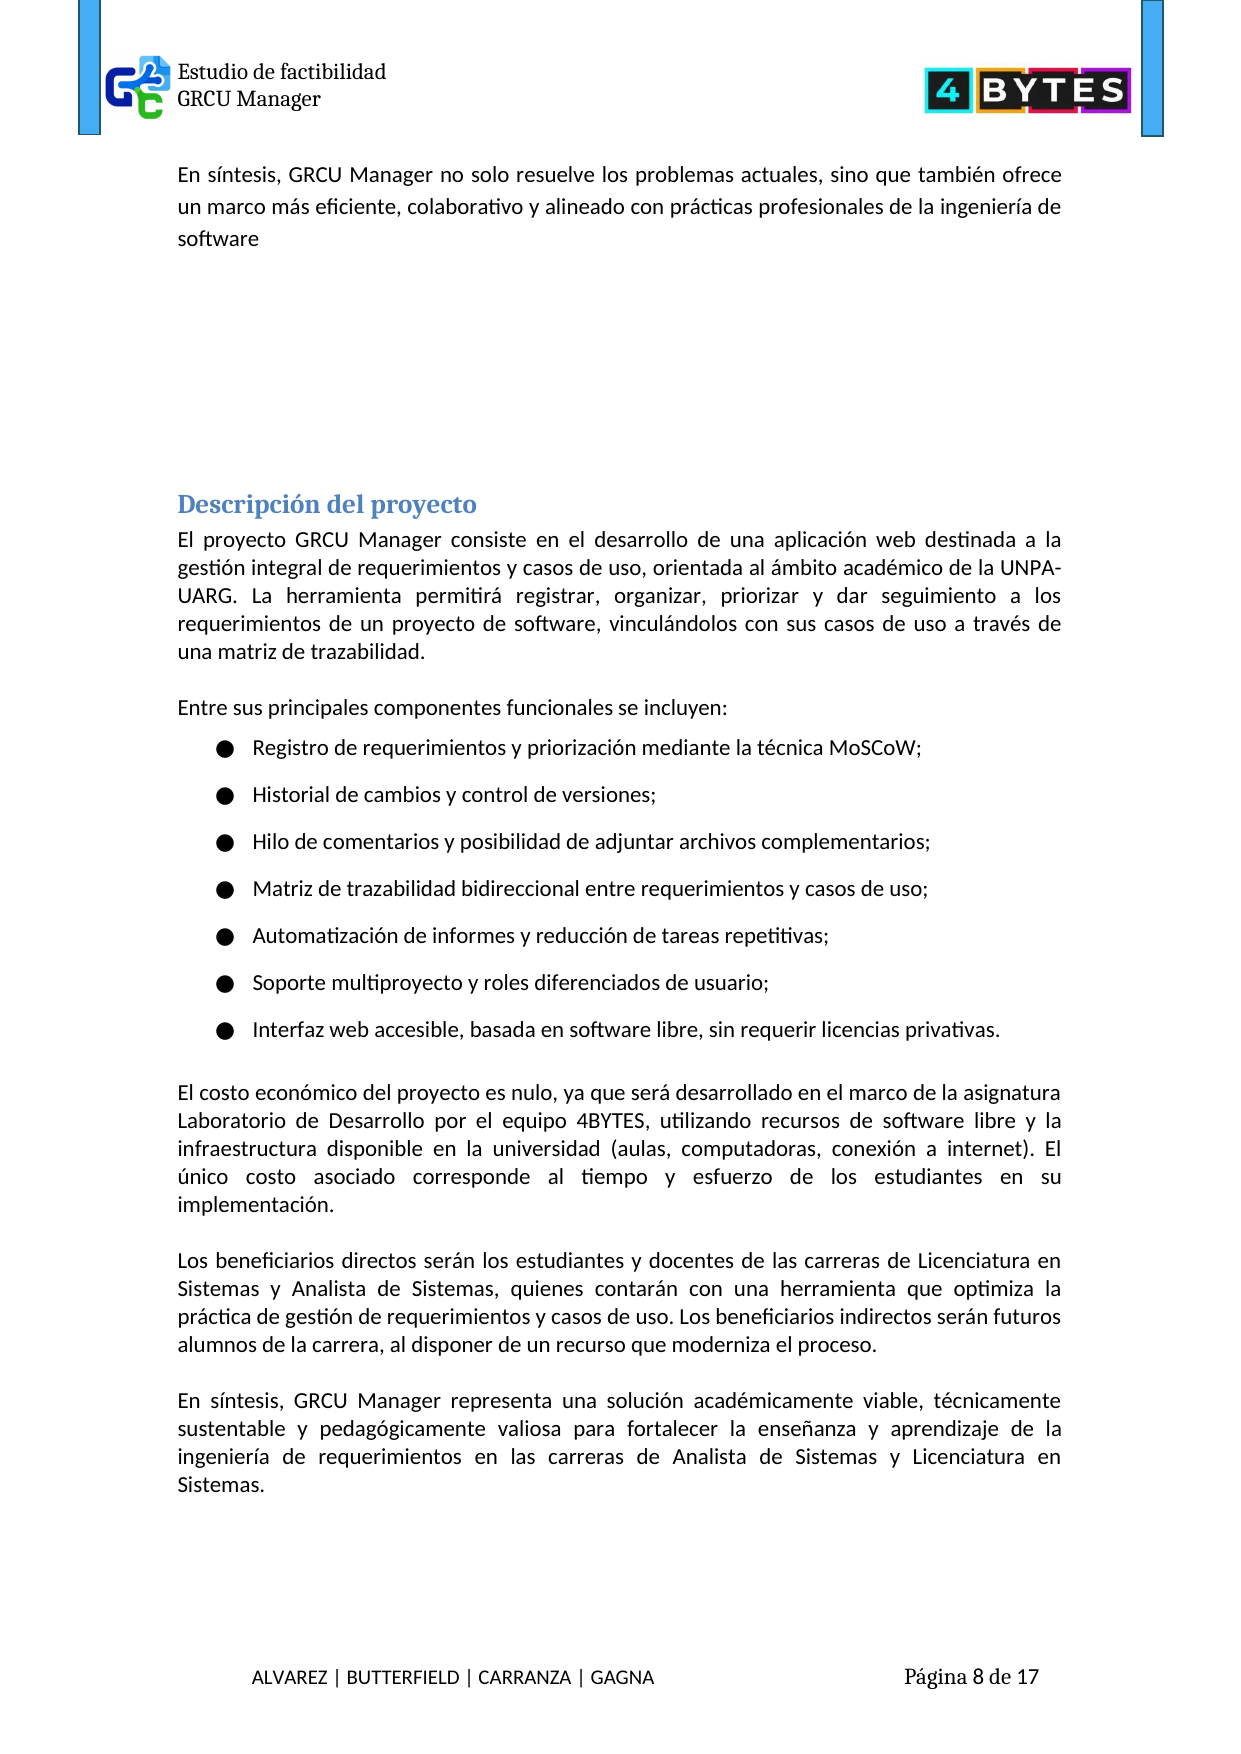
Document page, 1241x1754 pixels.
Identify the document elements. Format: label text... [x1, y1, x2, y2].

list Matriz de trazabilidad bidireccional entre requerimientos y casos de uso; [215, 862, 1063, 909]
text Entre sus principales componentes funcionales se incluyen: [177, 693, 1063, 721]
text En síntesis, GRCU Manager no solo resuelve los problemas actuales, sino que también ofrece un marco más eficiente, colaborativo y alineado con prácticas profesionales de la ingeniería de software [177, 160, 1063, 252]
list Historial de cambios y control de versiones; [215, 768, 1063, 815]
text En síntesis, GRCU Manager representa una solución académicamente viable, técnicamente sustentable y pedagógicamente valiosa para fortalecer la enseñanza y aprendizaje de la ingeniería de requerimientos en las carreras de Analista de Sistemas y Licenciatura en Sistemas. [177, 1386, 1063, 1498]
text Descripción del proyecto [177, 489, 1063, 521]
picture [101, 50, 175, 122]
list Soporte multiproyecto y roles diferenciados de usuario; [215, 956, 1063, 1003]
text El proyecto GRCU Manager consiste en el desarrollo de una aplicación web destinada a la gestión integral de requerimientos y casos de uso, orientada al ámbito académico de la UNPA-UARG. La herramienta permitirá registrar, organizar, priorizar y dar seguimiento a los requerimientos de un proyecto de software, vinculándolos con sus casos de uso a través de una matriz de trazabilidad. [177, 525, 1063, 665]
list Interfaz web accesible, basada en software libre, sin requerir licencias privativas. [215, 1003, 1063, 1050]
text Los beneficiarios directos serán los estudiantes y docentes de las carreras de Licenciatura en Sistemas y Analista de Sistemas, quienes contarán con una herramienta que optimiza la práctica de gestión de requerimientos y casos de uso. Los beneficiarios indirectos serán futuros alumnos de la carrera, al disponer de un recurso que moderniza el proceso. [177, 1246, 1063, 1358]
text El costo económico del proyecto es nulo, ya que será desarrollado en el marco de la asignatura Laboratorio de Desarrollo por el equipo 4BYTES, utilizando recursos de software libre y la infraestructura disponible en la universidad (aulas, computadoras, conexión a internet). El único costo asociado corresponde al tiempo y esfuerzo de los estudiantes en su implementación. [177, 1078, 1063, 1218]
list Registro de requerimientos y priorización mediante la técnica MoSCoW; [215, 721, 1063, 768]
picture [921, 60, 1135, 118]
list Hilo de comentarios y posibilidad de adjuntar archivos complementarios; [215, 815, 1063, 862]
list Automatización de informes y reducción de tareas repetitivas; [215, 909, 1063, 956]
